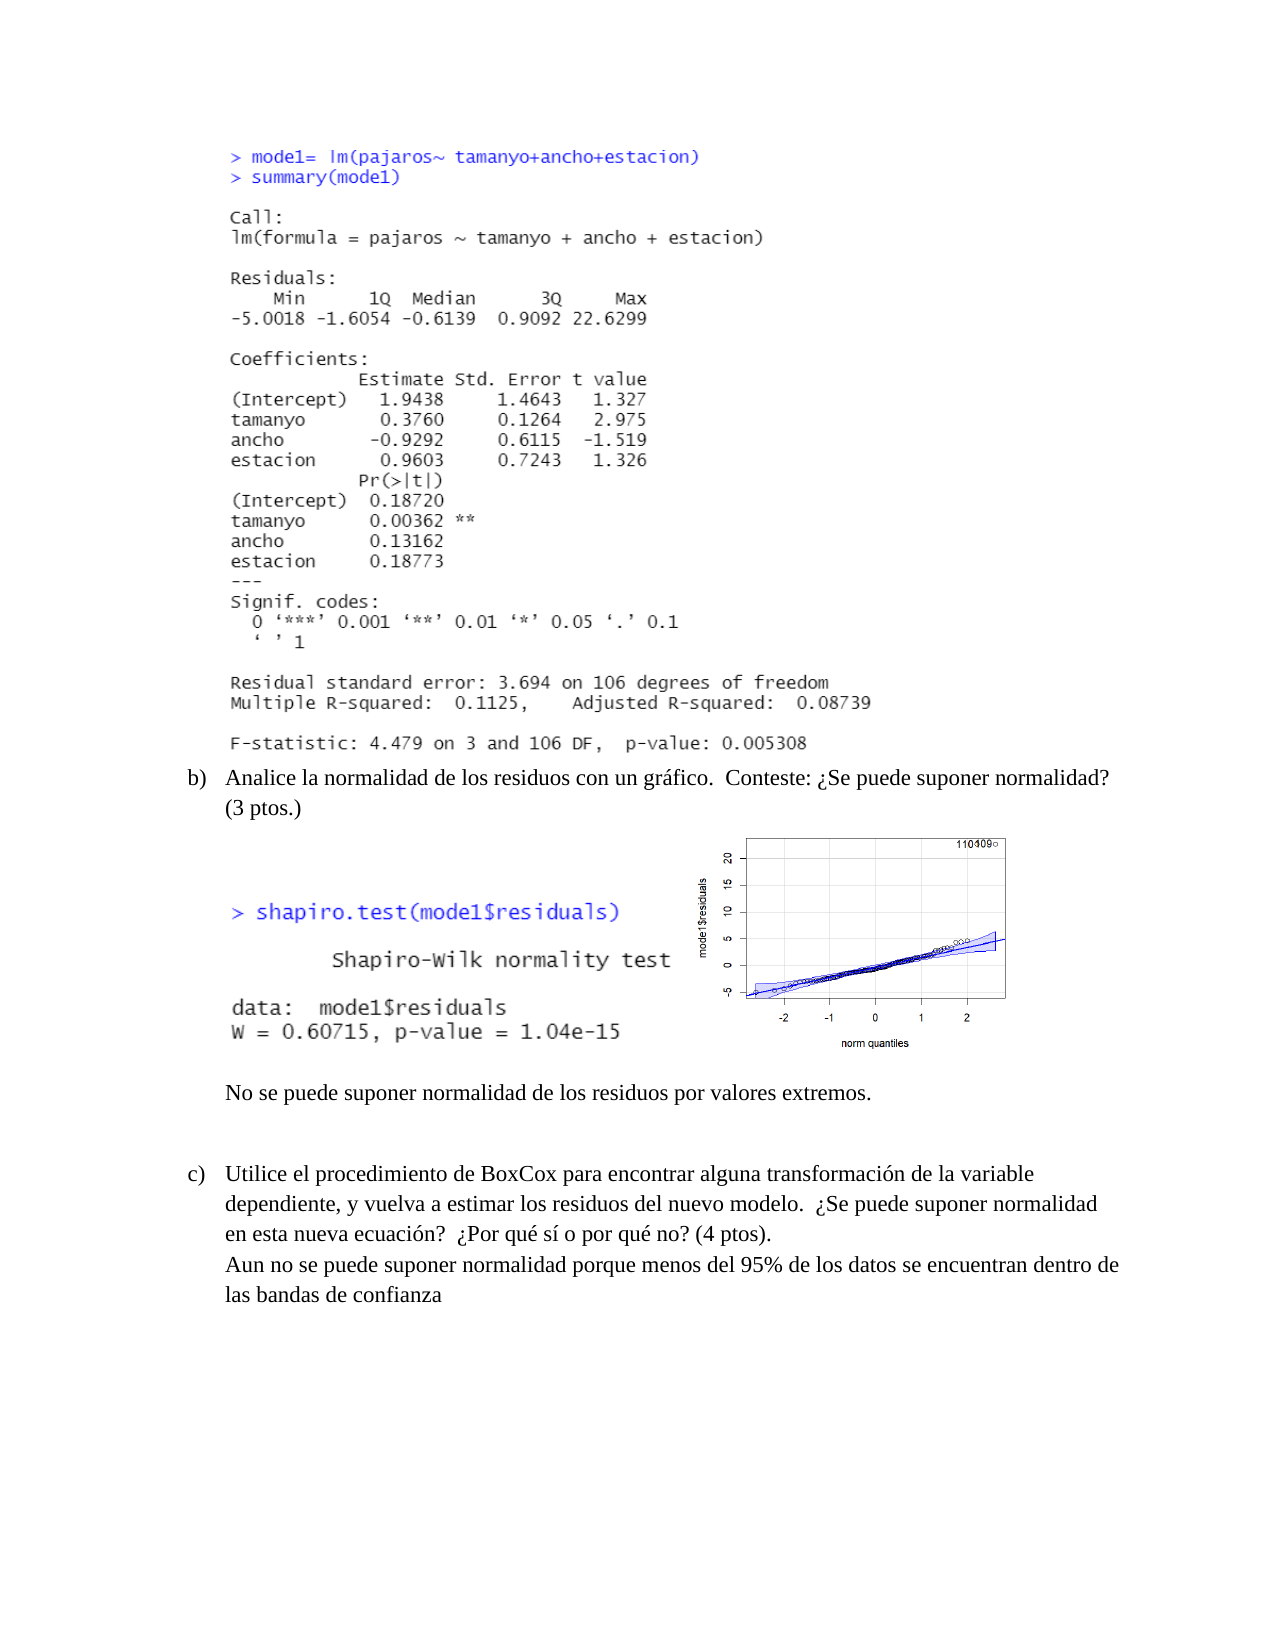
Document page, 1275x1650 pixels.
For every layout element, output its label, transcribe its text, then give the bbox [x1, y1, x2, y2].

text No se puede suponer normalidad de los residuos por valores extremos. [150, 1079, 1125, 1105]
list Analice la normalidad de los residuos con un gráfico. Conteste: ¿Se puede suponer normalidad? (3 ptos.) [187, 764, 1125, 821]
list Aun no se puede suponer normalidad porque menos del 95% de los datos se encuentran dentro de las bandas de confianza [225, 1251, 1125, 1307]
picture [225, 824, 1013, 1054]
picture [225, 150, 875, 760]
list Utilice el procedimiento de BoxCox para encontrar alguna transformación de la variable dependiente, y vuelva a estimar los residuos del nuevo modelo. ¿Se puede suponer normalidad en esta nueva ecuación? ¿Por qué sí o por qué no? (4 ptos). [187, 1160, 1125, 1247]
